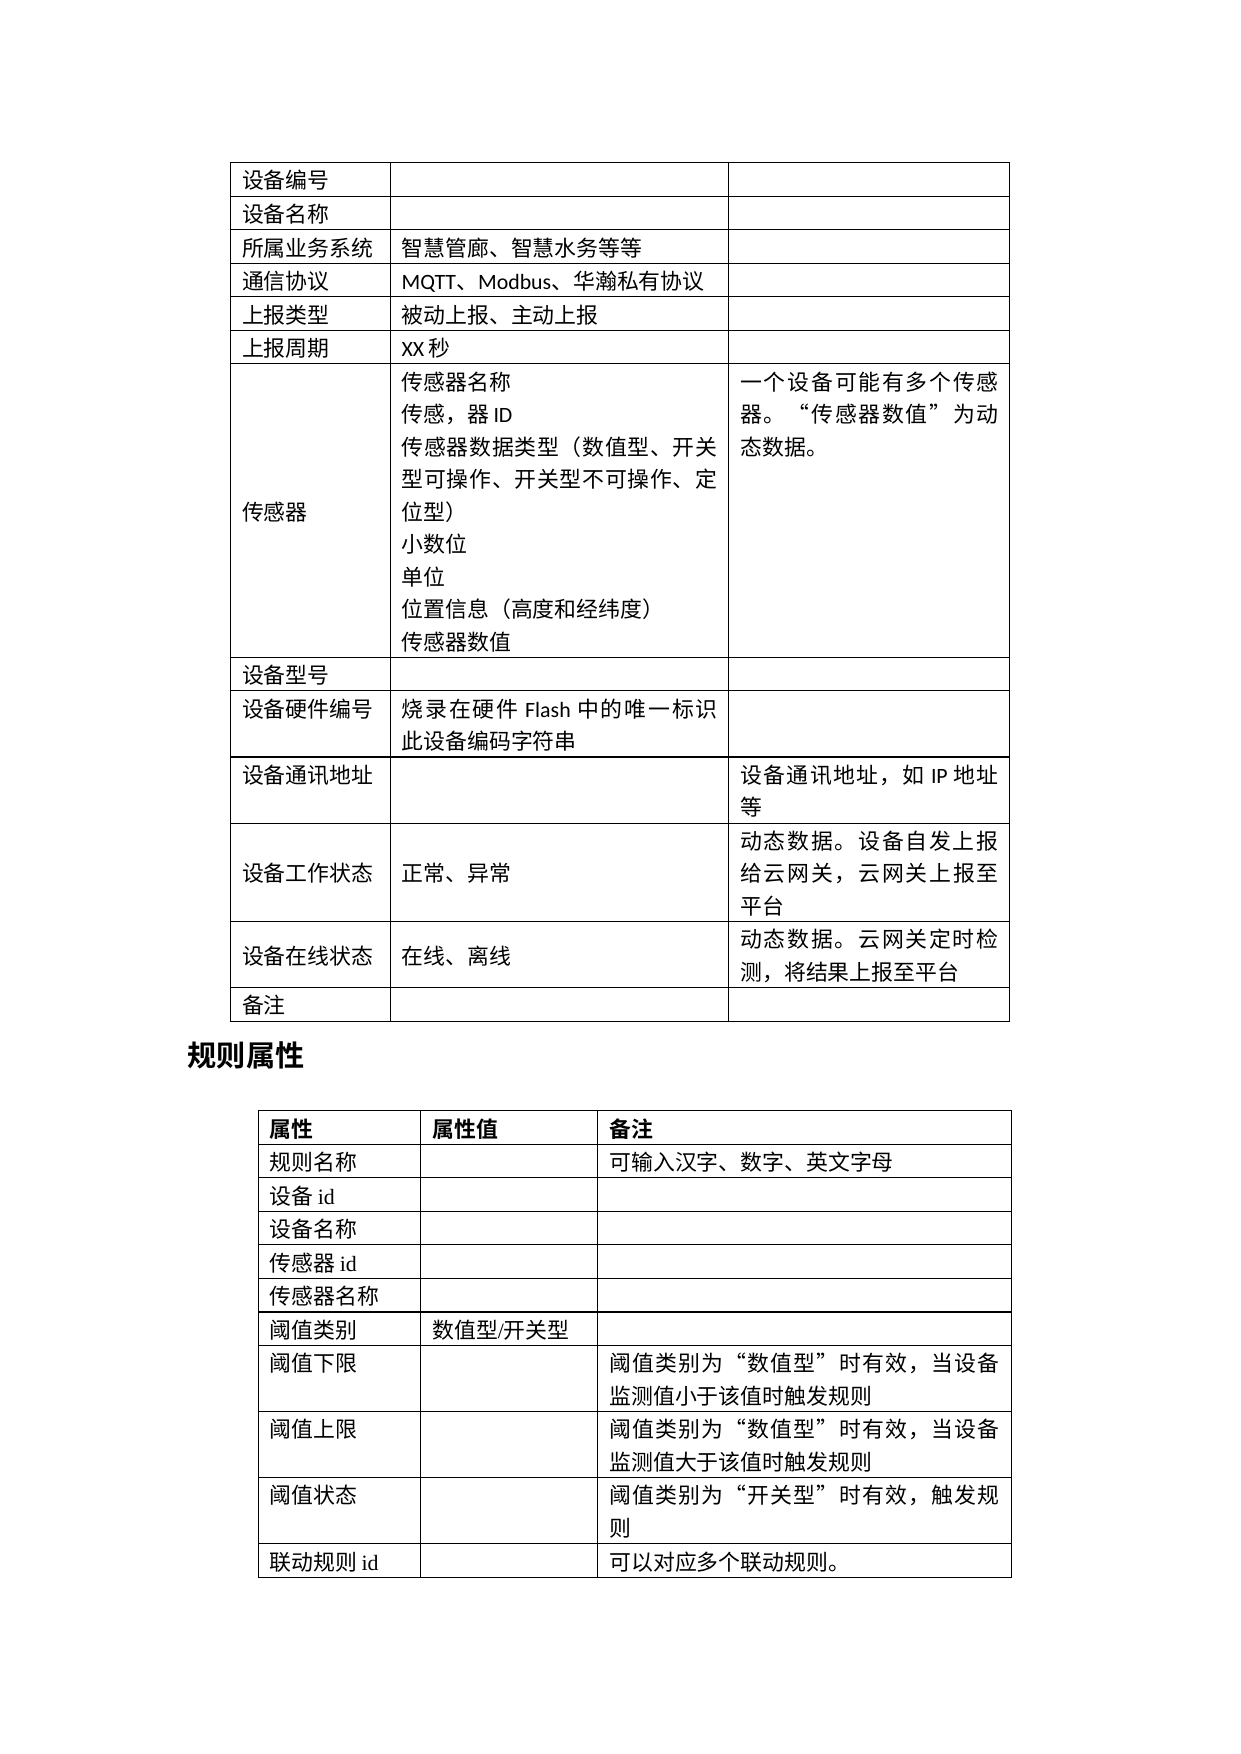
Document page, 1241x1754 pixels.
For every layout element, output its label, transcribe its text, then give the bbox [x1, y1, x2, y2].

table_cell [421, 1145, 597, 1177]
table_cell [391, 658, 728, 690]
table_cell 设备编号 [231, 163, 390, 196]
table_cell 阈值类别为“开关型”时有效，触发规则 [598, 1478, 1011, 1543]
table_cell 阈值类别为“数值型”时有效，当设备监测值小于该值时触发规则 [598, 1346, 1011, 1411]
table_cell 阈值上限 [259, 1412, 420, 1477]
table_cell 上报类型 [231, 297, 390, 330]
table_cell 数值型/开关型 [421, 1313, 597, 1345]
table_header 属性 [259, 1111, 420, 1144]
table_cell [391, 197, 728, 229]
table_cell 烧录在硬件Flash中的唯一标识此设备编码字符串 [391, 691, 728, 756]
table_cell [598, 1279, 1011, 1311]
table_cell [729, 988, 1009, 1021]
table_cell 设备id [259, 1178, 420, 1211]
table_cell [421, 1412, 597, 1477]
table_cell [729, 691, 1009, 756]
table_cell [391, 758, 728, 822]
table_cell 设备名称 [259, 1212, 420, 1244]
table_cell [598, 1313, 1011, 1345]
table_cell 智慧管廊、智慧水务等等 [391, 230, 728, 263]
table_cell 所属业务系统 [231, 230, 390, 263]
table_cell 传感器名称 传感，器ID 传感器数据类型（数值型、开关型可操作、开关型不可操作、定位型） 小数位 单位 位置信息（高度和经纬度） 传感器数值 [391, 364, 728, 657]
table_cell 阈值类别 [259, 1313, 420, 1345]
table_cell 设备通讯地址 [231, 758, 390, 822]
table_cell [391, 988, 728, 1021]
table_cell [391, 163, 728, 196]
table_cell 设备硬件编号 [231, 691, 390, 756]
table_cell [729, 264, 1009, 296]
table_cell [421, 1178, 597, 1211]
table_cell 正常、异常 [391, 824, 728, 921]
table_cell [598, 1178, 1011, 1211]
table_cell MQTT、Modbus、华瀚私有协议 [391, 264, 728, 296]
table_cell [421, 1279, 597, 1311]
table_cell [421, 1544, 597, 1577]
table_cell [421, 1478, 597, 1543]
table_cell 阈值状态 [259, 1478, 420, 1543]
table_cell 阈值下限 [259, 1346, 420, 1411]
table_cell [729, 331, 1009, 363]
table_header 备注 [598, 1111, 1011, 1144]
table_cell [421, 1346, 597, 1411]
table_cell [729, 297, 1009, 330]
table_cell 规则名称 [259, 1145, 420, 1177]
table_cell [729, 658, 1009, 690]
table_cell 阈值类别为“数值型”时有效，当设备监测值大于该值时触发规则 [598, 1412, 1011, 1477]
table_header 属性值 [421, 1111, 597, 1144]
table_cell [421, 1212, 597, 1244]
table_cell 传感器id [259, 1245, 420, 1278]
table_cell 传感器名称 [259, 1279, 420, 1311]
table_cell [729, 230, 1009, 263]
table_cell 设备工作状态 [231, 824, 390, 921]
table_cell 设备型号 [231, 658, 390, 690]
table_cell 在线、离线 [391, 922, 728, 987]
table_cell 可以对应多个联动规则。 [598, 1544, 1011, 1577]
table_cell [729, 197, 1009, 229]
table_cell 动态数据。设备自发上报给云网关，云网关上报至平台 [729, 824, 1009, 921]
table_cell [421, 1245, 597, 1278]
subtitle 规则属性 [187, 1022, 1053, 1087]
table_cell 被动上报、主动上报 [391, 297, 728, 330]
table_cell 一个设备可能有多个传感器。“传感器数值”为动态数据。 [729, 364, 1009, 657]
table_cell XX秒 [391, 331, 728, 363]
table_cell 备注 [231, 988, 390, 1021]
table_cell [598, 1245, 1011, 1278]
table_cell 可输入汉字、数字、英文字母 [598, 1145, 1011, 1177]
table_cell [598, 1212, 1011, 1244]
table_cell 设备通讯地址，如IP地址等 [729, 758, 1009, 822]
table_cell [729, 163, 1009, 196]
table_cell 通信协议 [231, 264, 390, 296]
table_cell 联动规则id [259, 1544, 420, 1577]
table_cell 设备名称 [231, 197, 390, 229]
table_cell 传感器 [231, 364, 390, 657]
table_cell 设备在线状态 [231, 922, 390, 987]
table_cell 动态数据。云网关定时检测，将结果上报至平台 [729, 922, 1009, 987]
table_cell 上报周期 [231, 331, 390, 363]
